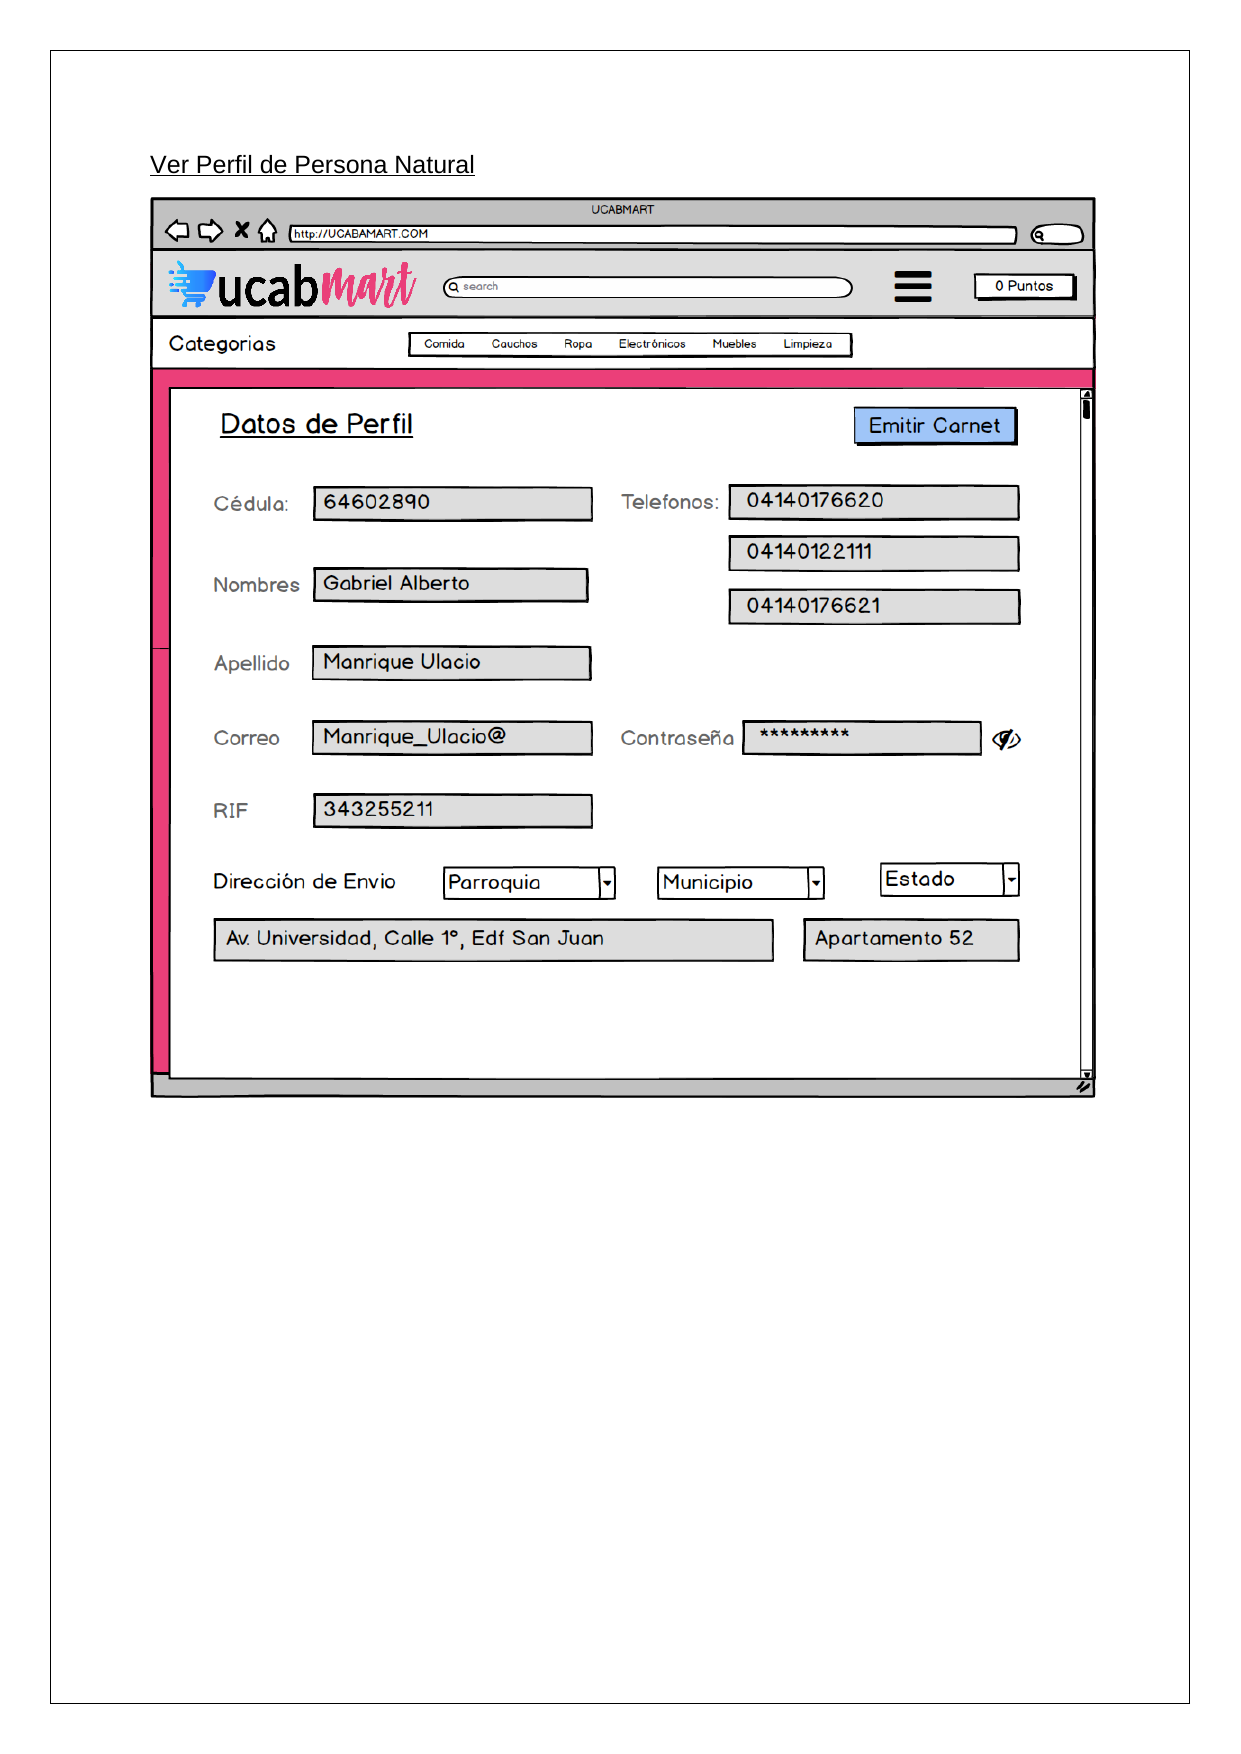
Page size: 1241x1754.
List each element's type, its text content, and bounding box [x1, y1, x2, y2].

picture [150, 197, 1180, 1098]
text Ver Perfil de Persona Natural [150, 150, 1090, 179]
